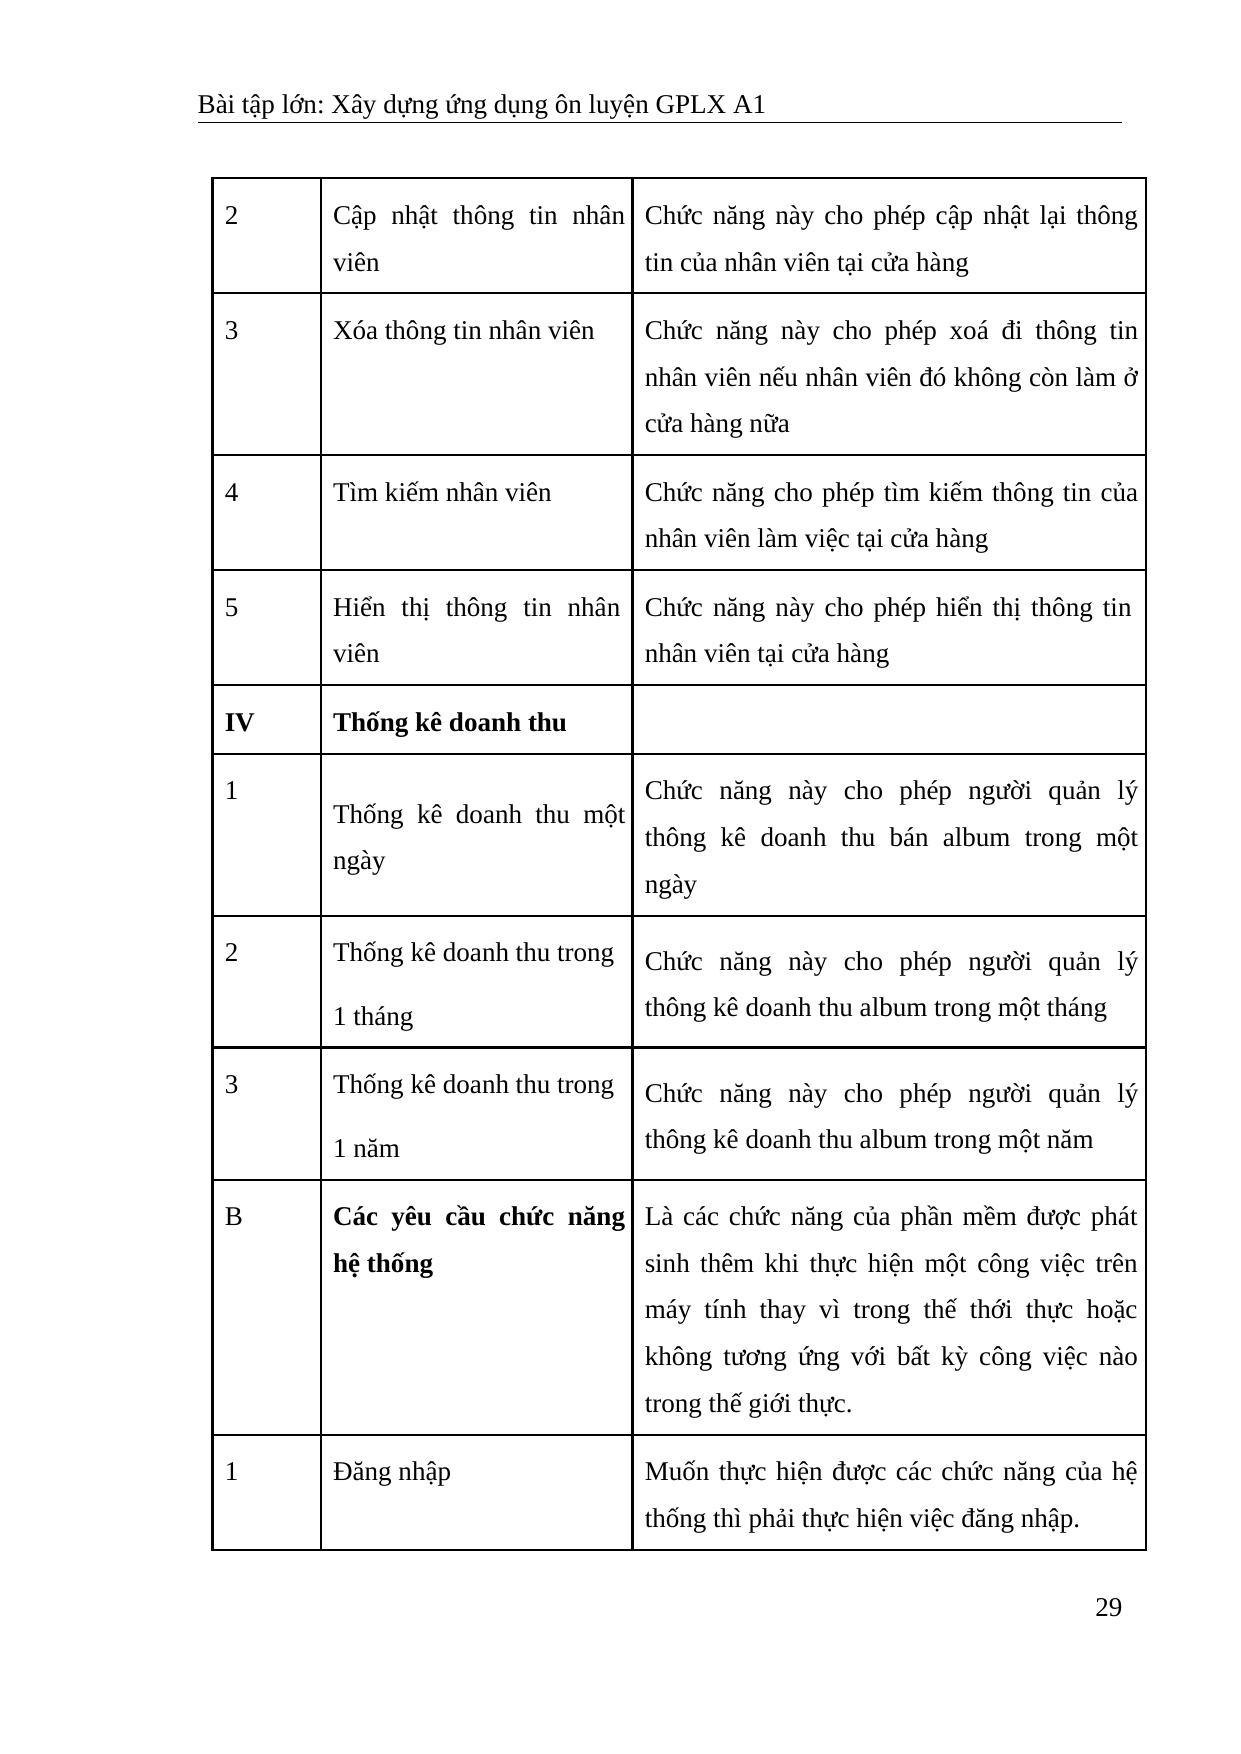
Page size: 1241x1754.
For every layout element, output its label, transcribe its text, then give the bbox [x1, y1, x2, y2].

table_cell Chức năng cho phép tìm kiếm thông tin của nhân viên làm việc tại cửa hàng [634, 456, 1145, 569]
table_cell 2 [214, 917, 320, 1046]
table_cell IV [214, 686, 320, 753]
table_cell Là các chức năng của phần mềm được phát sinh thêm khi thực hiện một công việc trên máy tính thay vì trong thế thới thực hoặc không tương ứng với bất kỳ công việc nào trong thế giới thực. [634, 1181, 1145, 1433]
table_cell 5 [214, 571, 320, 684]
table_cell Chức năng này cho phép xoá đi thông tin nhân viên nếu nhân viên đó không còn làm ở cửa hàng nữa [634, 294, 1145, 454]
table_cell Chức năng này cho phép người quản lý thông kê doanh thu album trong một tháng [634, 917, 1145, 1046]
table_cell Hiển thị thông tin nhân viên [322, 571, 631, 684]
table_cell Chức năng này cho phép cập nhật lại thông tin của nhân viên tại cửa hàng [634, 179, 1145, 292]
table_cell Thống kê doanh thu trong 1 năm [322, 1049, 631, 1178]
table_cell Tìm kiếm nhân viên [322, 456, 631, 569]
table_cell 3 [214, 1049, 320, 1178]
table_cell 2 [214, 179, 320, 292]
table_cell Xóa thông tin nhân viên [322, 294, 631, 454]
table_cell Chức năng này cho phép hiển thị thông tin nhân viên tại cửa hàng [634, 571, 1145, 684]
table_cell Thống kê doanh thu trong 1 tháng [322, 917, 631, 1046]
table_cell Các yêu cầu chức năng hệ thống [322, 1181, 631, 1433]
table_cell Chức năng này cho phép người quản lý thông kê doanh thu album trong một năm [634, 1049, 1145, 1178]
table_cell [634, 686, 1145, 753]
table_cell Thống kê doanh thu [322, 686, 631, 753]
table_cell Đăng nhập [322, 1436, 631, 1549]
table_cell Chức năng này cho phép người quản lý thông kê doanh thu bán album trong một ngày [634, 755, 1145, 914]
table_cell Muốn thực hiện được các chức năng của hệ thống thì phải thực hiện việc đăng nhập. [634, 1436, 1145, 1549]
table_cell 1 [214, 755, 320, 914]
table_cell 3 [214, 294, 320, 454]
table_cell B [214, 1181, 320, 1433]
table_cell 4 [214, 456, 320, 569]
table_cell 1 [214, 1436, 320, 1549]
table_cell Thống kê doanh thu một ngày [322, 755, 631, 914]
table_cell Cập nhật thông tin nhân viên [322, 179, 631, 292]
